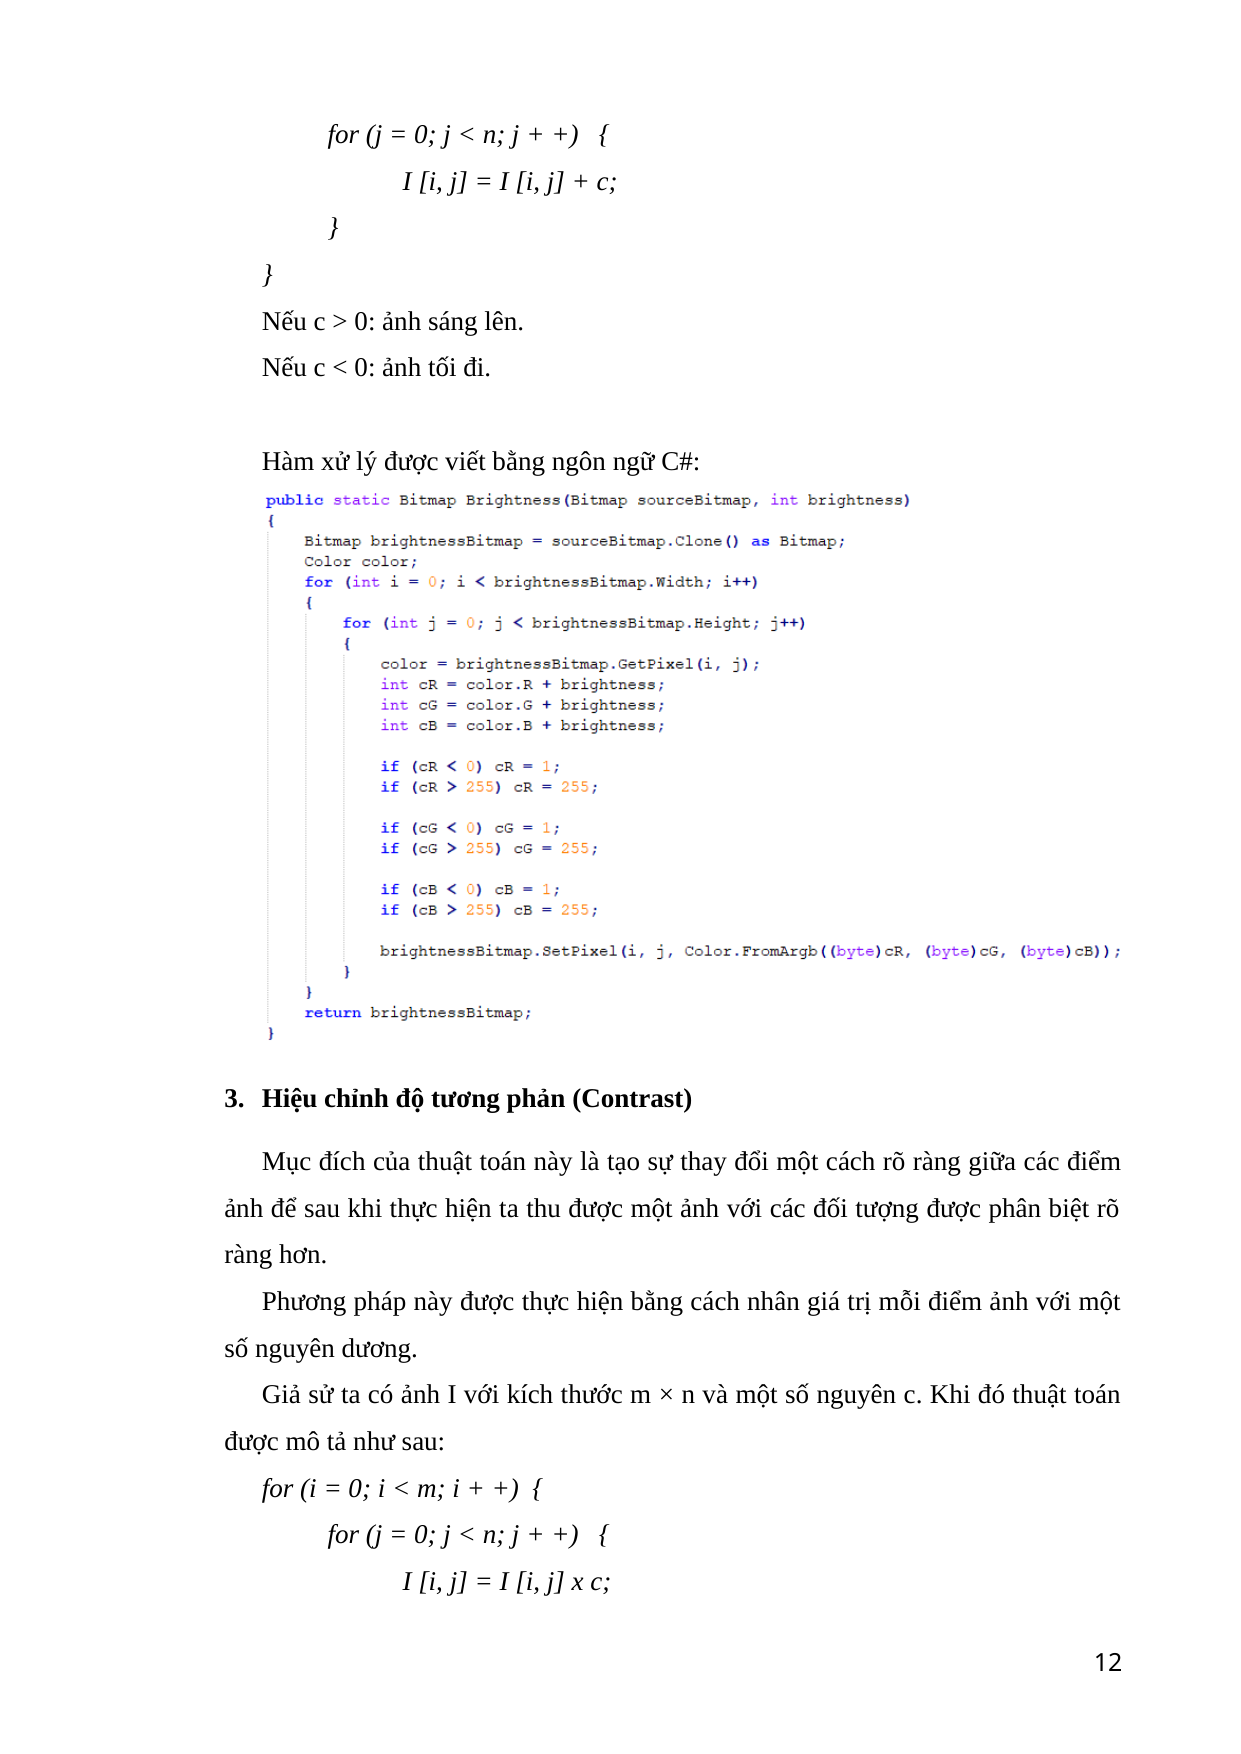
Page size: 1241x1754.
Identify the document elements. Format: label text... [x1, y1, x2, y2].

list Nếu c < 0: ảnh tối đi. [224, 351, 1122, 382]
list } [290, 211, 1122, 242]
list Mục đích của thuật toán này là tạo sự thay đổi một cách rõ ràng giữa các điểm ảnh để sau khi thực hiện ta thu được một ảnh với các đối tượng được phân biệt rõ ràng hơn. [224, 1145, 1122, 1269]
list I [i, j] = I [i, j] + c; [290, 165, 1122, 196]
picture [261, 491, 1124, 1048]
list Hiệu chỉnh độ tương phản (Contrast) [224, 1082, 1122, 1113]
list I [i, j] = I [i, j] x c; [290, 1565, 1122, 1596]
list for (i = 0; i < m; i + +) { [224, 1472, 1122, 1503]
list for (j = 0; j < n; j + +) { [290, 118, 1122, 149]
list Phương pháp này được thực hiện bằng cách nhân giá trị mỗi điểm ảnh với một số nguyên dương. [224, 1285, 1122, 1363]
list } [224, 258, 1122, 289]
list Hàm xử lý được viết bằng ngôn ngữ C#: [224, 445, 1122, 476]
list for (j = 0; j < n; j + +) { [290, 1518, 1122, 1549]
list Nếu c > 0: ảnh sáng lên. [224, 305, 1122, 336]
list Giả sử ta có ảnh I với kích thước m × n và một số nguyên c. Khi đó thuật toán được mô tả như sau: [224, 1378, 1122, 1456]
